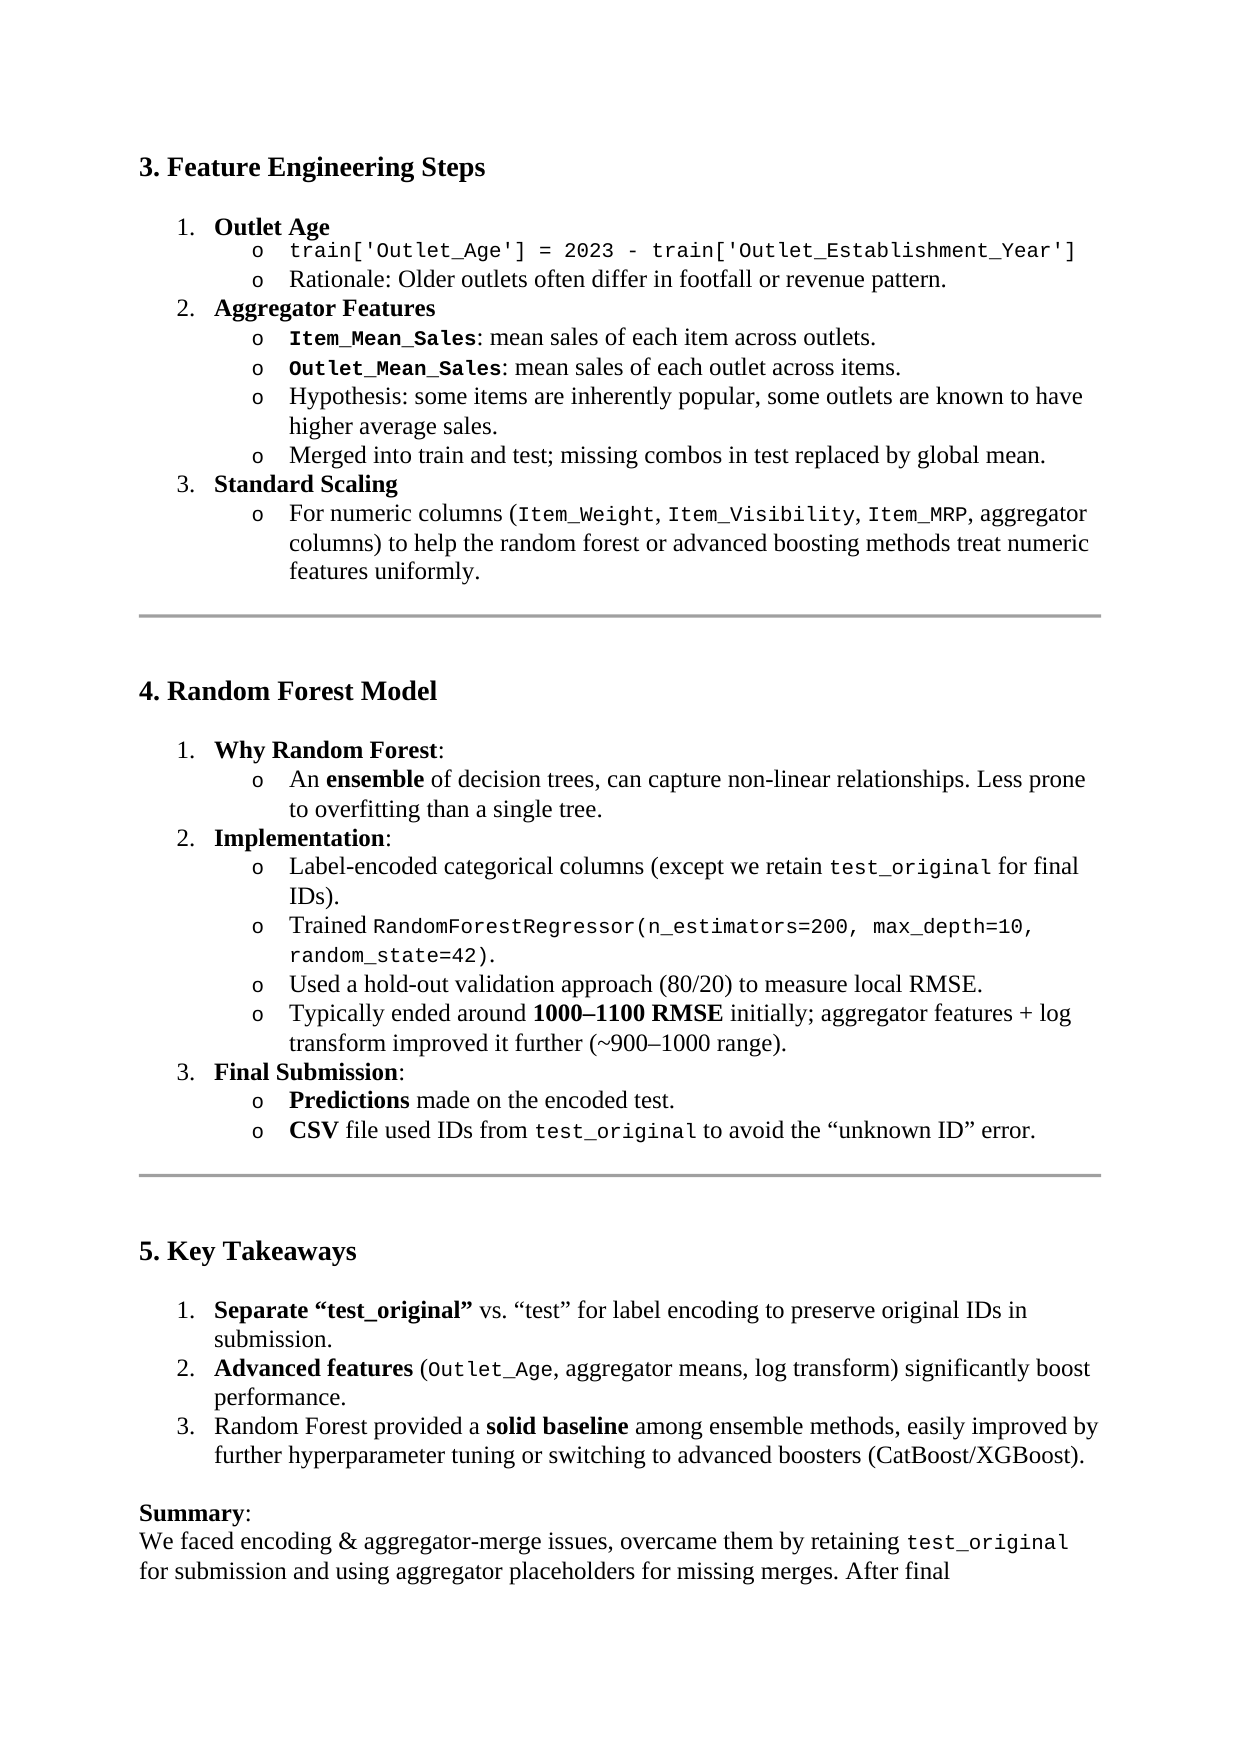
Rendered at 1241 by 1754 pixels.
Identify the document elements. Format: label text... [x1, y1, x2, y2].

list Predictions made on the encoded test. [251, 1086, 1101, 1115]
list An ensemble of decision trees, can capture non-linear relationships. Less prone to overfitting than a single tree. [251, 764, 1101, 823]
list For numeric columns (Item_Weight, Item_Visibility, Item_MRP, aggregator columns) to help the random forest or advanced boosting methods treat numeric features uniformly. [251, 498, 1101, 585]
list Random Forest provided a solid baseline among ensemble methods, easily improved by further hyperparameter tuning or switching to advanced boosters (CatBoost/XGBoost). [176, 1411, 1101, 1468]
list Label-encoded categorical columns (except we retain test_original for final IDs). [251, 851, 1101, 910]
list Why Random Forest: [176, 736, 1101, 764]
list Aggregator Features [176, 293, 1101, 322]
list Merged into train and test; missing combos in test replaced by global mean. [251, 440, 1101, 469]
text 3. Feature Engineering Steps [139, 150, 1101, 182]
list Standard Scaling [176, 469, 1101, 498]
list Trained RandomForestRegressor(n_estimators=200, max_depth=10, random_state=42). [251, 910, 1101, 969]
list train['Outlet_Age'] = 2023 - train['Outlet_Establishment_Year'] [251, 240, 1101, 264]
list Hypothesis: some items are inherently popular, some outlets are known to have higher average sales. [251, 381, 1101, 440]
list CSV file used IDs from test_original to avoid the “unknown ID” error. [251, 1115, 1101, 1145]
list Outlet Age [176, 212, 1101, 240]
list Typically ended around 1000–1100 RMSE initially; aggregator features + log transform improved it further (~900–1000 range). [251, 998, 1101, 1057]
list Advanced features (Outlet_Age, aggregator means, log transform) significantly boost performance. [176, 1353, 1101, 1411]
list Final Submission: [176, 1057, 1101, 1086]
text 5. Key Takeaways [139, 1234, 1101, 1266]
list Rationale: Older outlets often differ in footfall or revenue pattern. [251, 264, 1101, 293]
list Item_Mean_Sales: mean sales of each item across outlets. [251, 322, 1101, 352]
list Used a hold-out validation approach (80/20) to measure local RMSE. [251, 969, 1101, 998]
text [139, 1498, 1101, 1585]
list Separate “test_original” vs. “test” for label encoding to preserve original IDs in submission. [176, 1295, 1101, 1353]
list Implementation: [176, 823, 1101, 851]
text 4. Random Forest Model [139, 674, 1101, 706]
list Outlet_Mean_Sales: mean sales of each outlet across items. [251, 352, 1101, 381]
